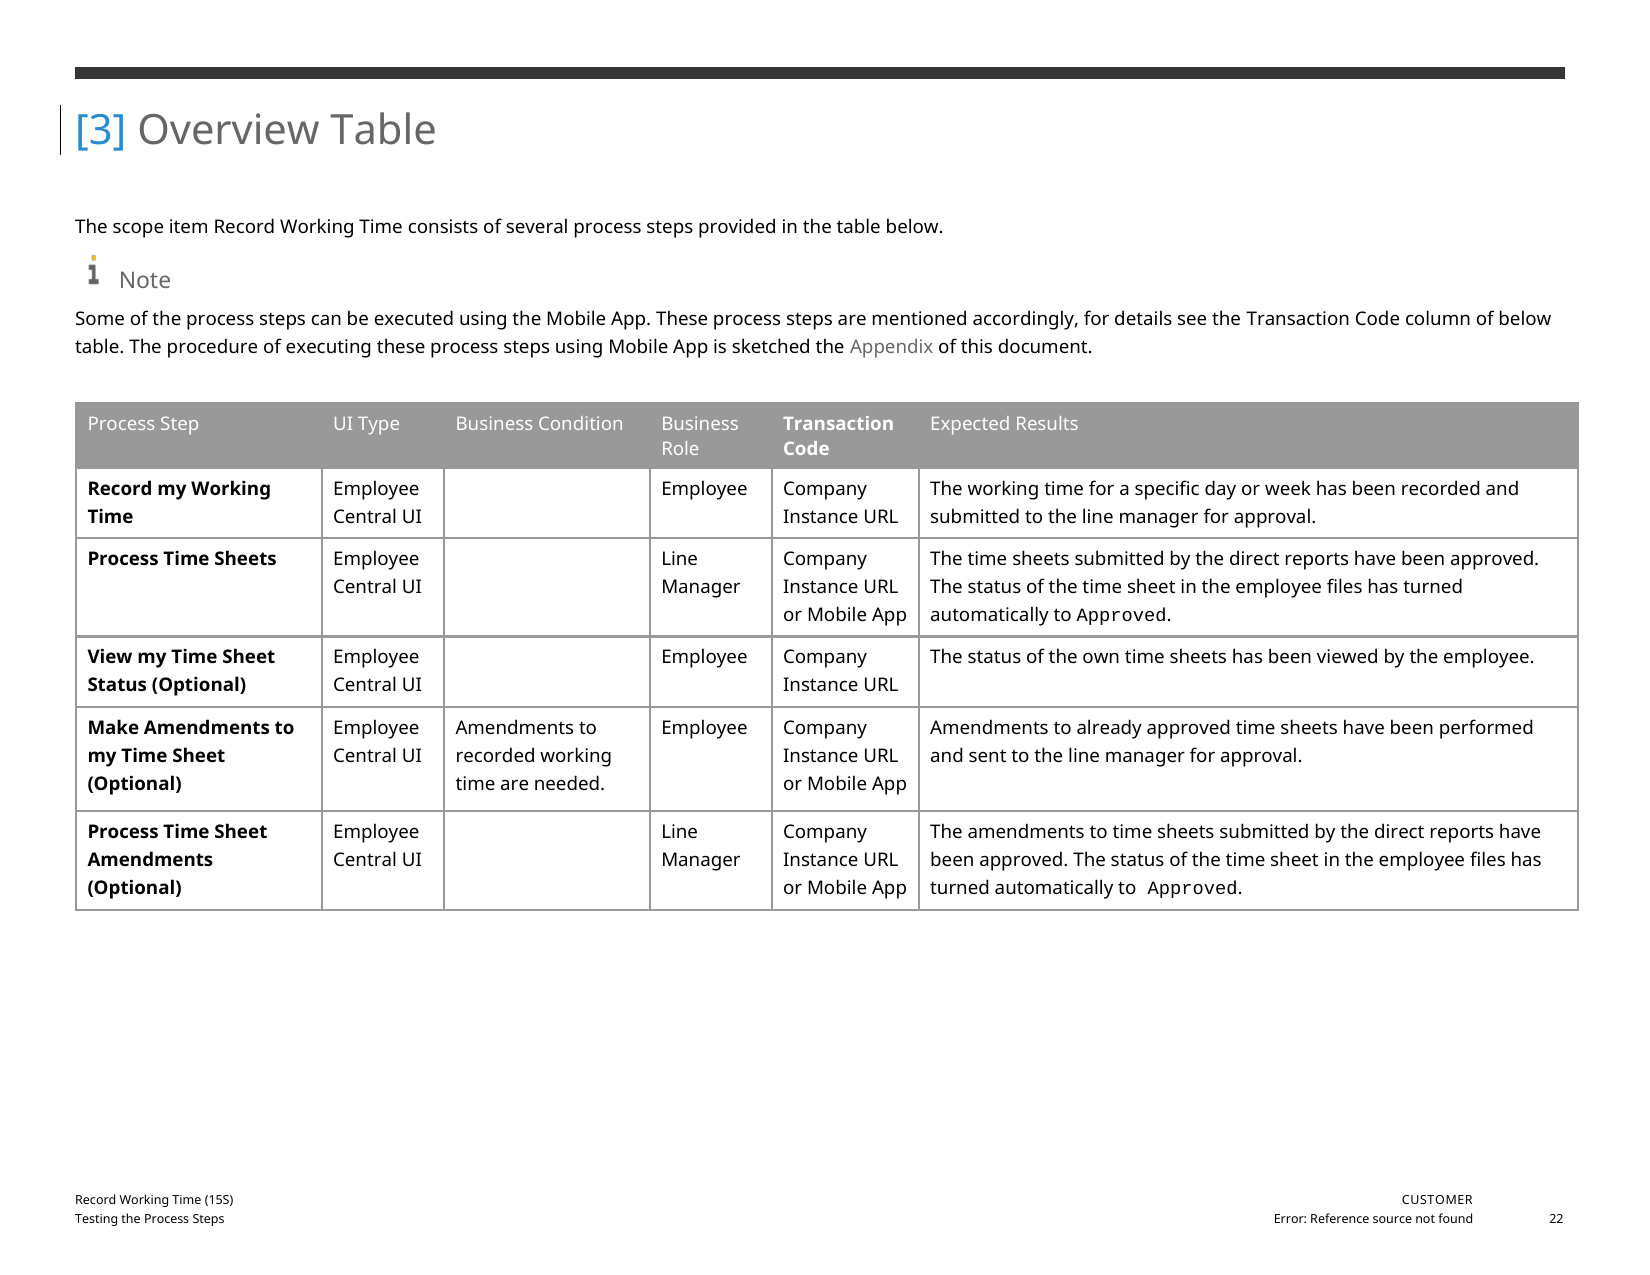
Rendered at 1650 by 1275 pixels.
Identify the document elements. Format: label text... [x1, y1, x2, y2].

table_cell Employee Central UI [323, 708, 443, 810]
table_cell Employee [651, 638, 771, 706]
table_cell Company Instance URL [773, 469, 918, 537]
table_cell Process Time Sheets [77, 539, 321, 635]
table_cell [445, 469, 649, 537]
table_cell The time sheets submitted by the direct reports have been approved. The status of the time sheet in the employee files has turned automatically to Approved. [920, 539, 1577, 635]
table_cell The amendments to time sheets submitted by the direct reports have been approved. The status of the time sheet in the employee files has turned automatically to Approved. [920, 812, 1577, 908]
table_header Transaction Code [773, 404, 918, 467]
table_cell Employee [651, 708, 771, 810]
table_cell Employee Central UI [323, 469, 443, 537]
table_cell Line Manager [651, 812, 771, 908]
subtitle Overview Table [75, 105, 1565, 155]
table_cell View my Time Sheet Status (Optional) [77, 638, 321, 706]
picture [75, 251, 113, 289]
table_cell Company Instance URL or Mobile App [773, 539, 918, 635]
table_cell Employee Central UI [323, 812, 443, 908]
table_cell Amendments to recorded working time are needed. [445, 708, 649, 810]
table_header Business Role [651, 404, 771, 467]
table_cell Employee [651, 469, 771, 537]
table_cell Record my Working Time [77, 469, 321, 537]
table_header Expected Results [920, 404, 1577, 467]
table_cell Company Instance URL or Mobile App [773, 812, 918, 908]
table_cell Line Manager [651, 539, 771, 635]
table_header UI Type [323, 404, 443, 467]
table_cell Amendments to already approved time sheets have been performed and sent to the line manager for approval. [920, 708, 1577, 810]
table_header Process Step [77, 404, 321, 467]
table_cell Company Instance URL or Mobile App [773, 708, 918, 810]
text Some of the process steps can be executed using the Mobile App. These process steps are mentioned accordingly, for details see the Transaction Code column of below table. The procedure of executing these process steps using Mobile App is sketched the Appendix of this document. [75, 306, 1565, 359]
table_cell [445, 638, 649, 706]
subtitle Note [75, 247, 1565, 299]
table_cell [445, 539, 649, 635]
table_cell [445, 812, 649, 908]
table_cell Company Instance URL [773, 638, 918, 706]
table_header Business Condition [445, 404, 649, 467]
table_cell The status of the own time sheets has been viewed by the employee. [920, 638, 1577, 706]
table_cell Process Time Sheet Amendments (Optional) [77, 812, 321, 908]
table_cell The working time for a specific day or week has been recorded and submitted to the line manager for approval. [920, 469, 1577, 537]
table_cell Make Amendments to my Time Sheet (Optional) [77, 708, 321, 810]
table_cell Employee Central UI [323, 539, 443, 635]
text The scope item Record Working Time consists of several process steps provided in the table below. [75, 213, 1565, 238]
table_cell Employee Central UI [323, 638, 443, 706]
